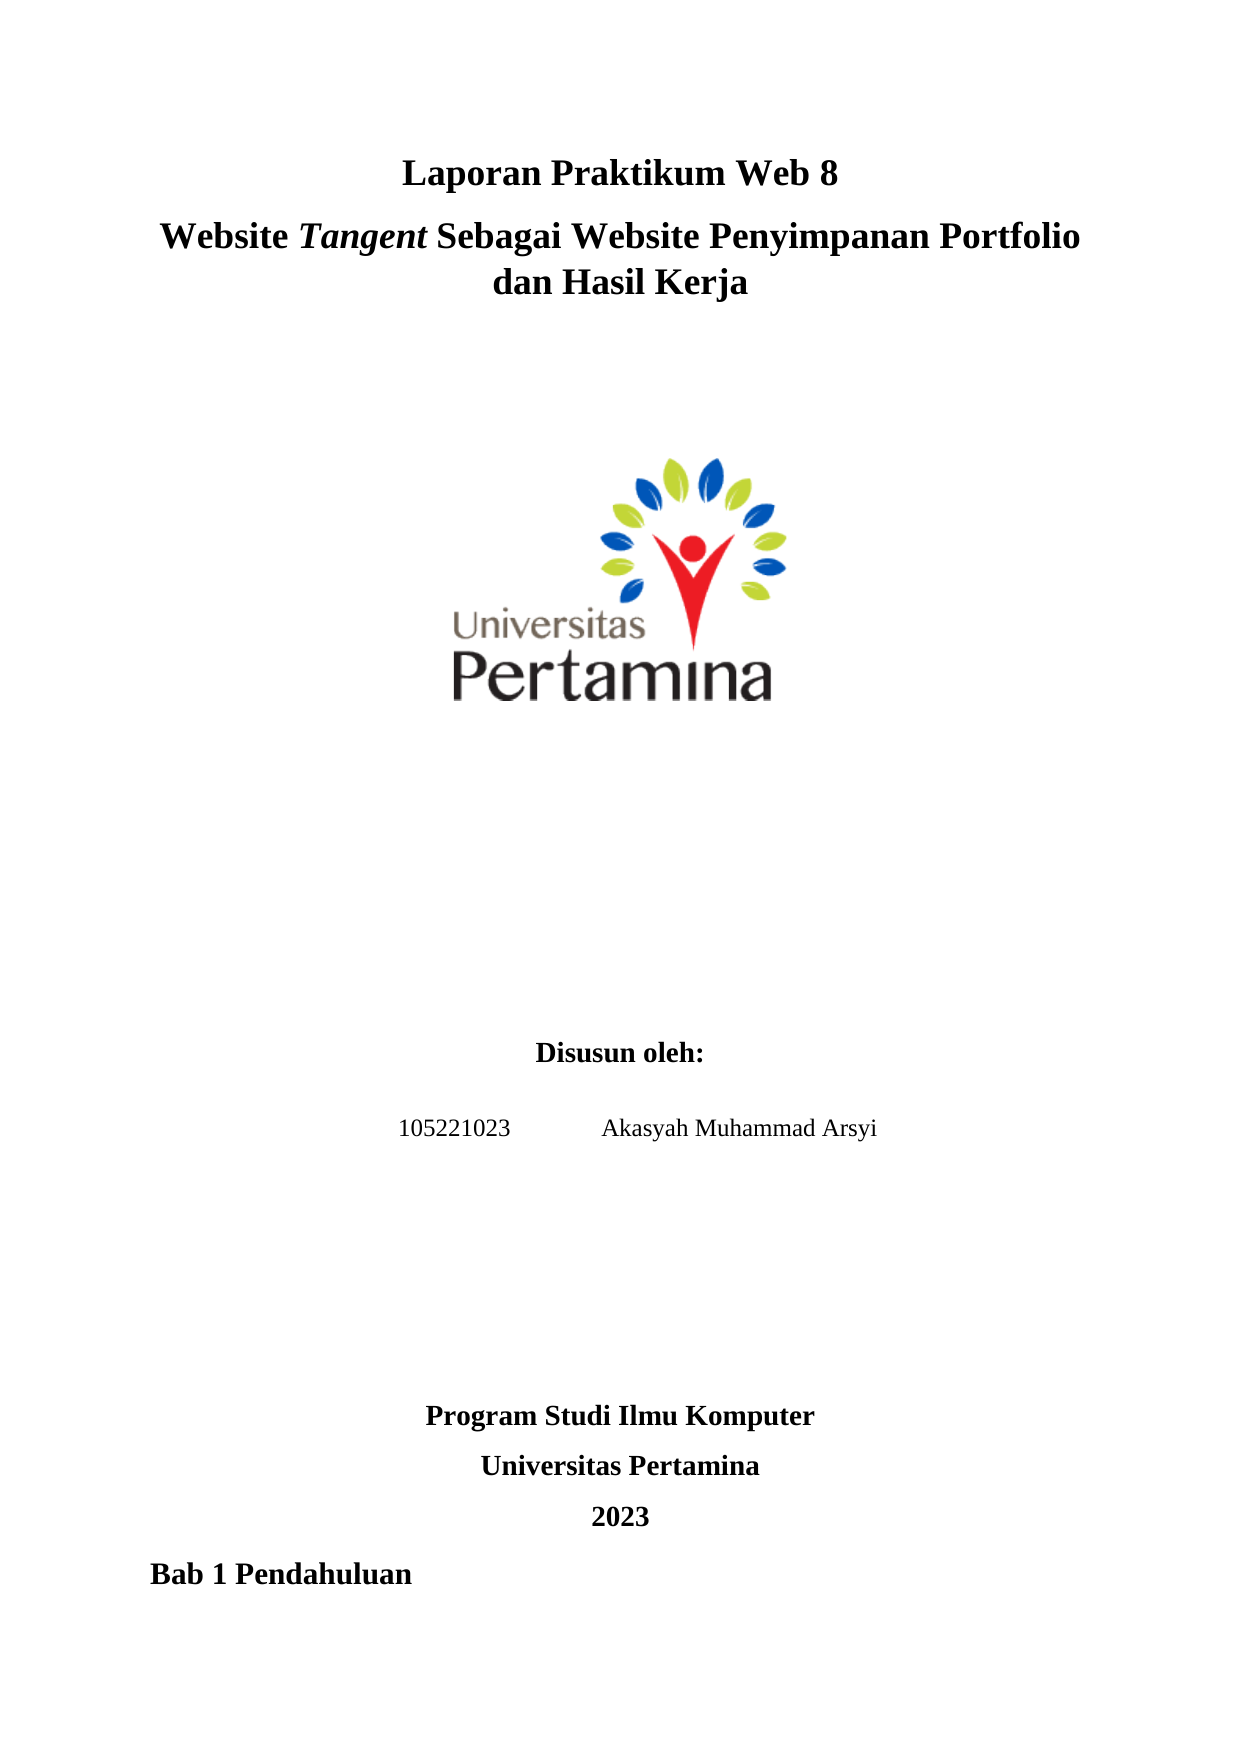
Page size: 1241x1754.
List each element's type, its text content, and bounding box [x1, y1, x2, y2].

text Website Tangent Sebagai Website Penyimpanan Portfolio dan Hasil Kerja [150, 213, 1090, 303]
text Bab 1 Pendahuluan [150, 1555, 1090, 1591]
table_header Akasyah Muhammad Arsyi [591, 1103, 950, 1152]
table_header 105221023 [388, 1103, 591, 1152]
text Universitas Pertamina [150, 1448, 1090, 1482]
text 2023 [150, 1499, 1090, 1532]
text Program Studi Ilmu Komputer [150, 1398, 1090, 1432]
text Laporan Praktikum Web 8 [150, 150, 1090, 193]
picture [453, 458, 787, 701]
text Disusun oleh: [150, 1035, 1090, 1069]
